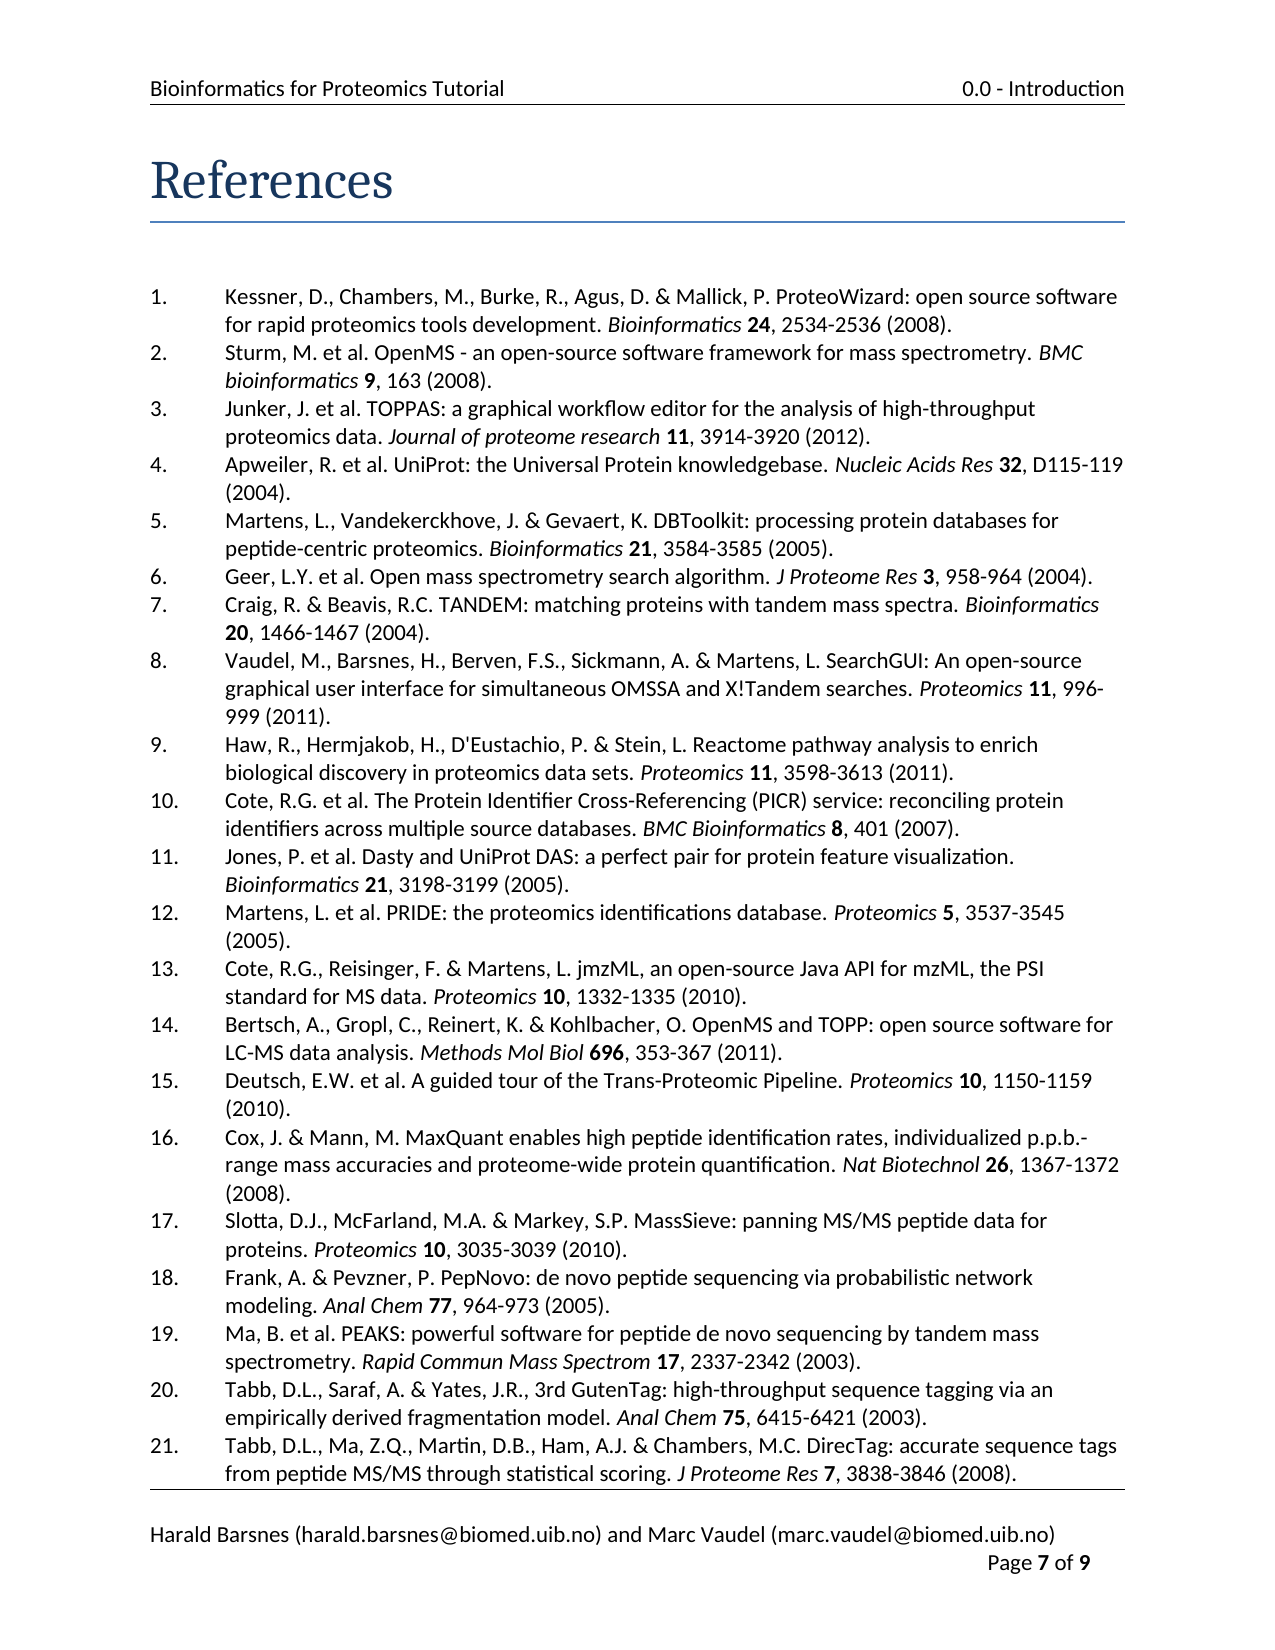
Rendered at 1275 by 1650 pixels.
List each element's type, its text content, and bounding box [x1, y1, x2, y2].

text 14. Bertsch, A., Gropl, C., Reinert, K. & Kohlbacher, O. OpenMS and TOPP: open source software for LC-MS data analysis. Methods Mol Biol 696, 353-367 (2011). [150, 1011, 1125, 1067]
text 4. Apweiler, R. et al. UniProt: the Universal Protein knowledgebase. Nucleic Acids Res 32, D115-119 (2004). [150, 450, 1125, 506]
text 18. Frank, A. & Pevzner, P. PepNovo: de novo peptide sequencing via probabilistic network modeling. Anal Chem 77, 964-973 (2005). [150, 1263, 1125, 1319]
text 15. Deutsch, E.W. et al. A guided tour of the Trans-Proteomic Pipeline. Proteomics 10, 1150-1159 (2010). [150, 1067, 1125, 1123]
text 7. Craig, R. & Beavis, R.C. TANDEM: matching proteins with tandem mass spectra. Bioinformatics 20, 1466-1467 (2004). [150, 590, 1125, 646]
text 19. Ma, B. et al. PEAKS: powerful software for peptide de novo sequencing by tandem mass spectrometry. Rapid Commun Mass Spectrom 17, 2337-2342 (2003). [150, 1319, 1125, 1375]
text 2. Sturm, M. et al. OpenMS - an open-source software framework for mass spectrometry. BMC bioinformatics 9, 163 (2008). [150, 338, 1125, 394]
text 12. Martens, L. et al. PRIDE: the proteomics identifications database. Proteomics 5, 3537-3545 (2005). [150, 898, 1125, 954]
text 5. Martens, L., Vandekerckhove, J. & Gevaert, K. DBToolkit: processing protein databases for peptide-centric proteomics. Bioinformatics 21, 3584-3585 (2005). [150, 506, 1125, 562]
text 13. Cote, R.G., Reisinger, F. & Martens, L. jmzML, an open-source Java API for mzML, the PSI standard for MS data. Proteomics 10, 1332-1335 (2010). [150, 954, 1125, 1011]
text 10. Cote, R.G. et al. The Protein Identifier Cross-Referencing (PICR) service: reconciling protein identifiers across multiple source databases. BMC Bioinformatics 8, 401 (2007). [150, 786, 1125, 842]
text 21. Tabb, D.L., Ma, Z.Q., Martin, D.B., Ham, A.J. & Chambers, M.C. DirecTag: accurate sequence tags from peptide MS/MS through statistical scoring. J Proteome Res 7, 3838-3846 (2008). [150, 1431, 1125, 1487]
text 6. Geer, L.Y. et al. Open mass spectrometry search algorithm. J Proteome Res 3, 958-964 (2004). [150, 562, 1125, 590]
text 20. Tabb, D.L., Saraf, A. & Yates, J.R., 3rd GutenTag: high-throughput sequence tagging via an empirically derived fragmentation model. Anal Chem 75, 6415-6421 (2003). [150, 1375, 1125, 1431]
text 17. Slotta, D.J., McFarland, M.A. & Markey, S.P. MassSieve: panning MS/MS peptide data for proteins. Proteomics 10, 3035-3039 (2010). [150, 1207, 1125, 1263]
text 16. Cox, J. & Mann, M. MaxQuant enables high peptide identification rates, individualized p.p.b.-range mass accuracies and proteome-wide protein quantification. Nat Biotechnol 26, 1367-1372 (2008). [150, 1123, 1125, 1207]
text 11. Jones, P. et al. Dasty and UniProt DAS: a perfect pair for protein feature visualization. Bioinformatics 21, 3198-3199 (2005). [150, 842, 1125, 898]
text 8. Vaudel, M., Barsnes, H., Berven, F.S., Sickmann, A. & Martens, L. SearchGUI: An open-source graphical user interface for simultaneous OMSSA and X!Tandem searches. Proteomics 11, 996-999 (2011). [150, 646, 1125, 730]
title References [150, 150, 1125, 221]
text 3. Junker, J. et al. TOPPAS: a graphical workflow editor for the analysis of high-throughput proteomics data. Journal of proteome research 11, 3914-3920 (2012). [150, 394, 1125, 450]
text 9. Haw, R., Hermjakob, H., D'Eustachio, P. & Stein, L. Reactome pathway analysis to enrich biological discovery in proteomics data sets. Proteomics 11, 3598-3613 (2011). [150, 730, 1125, 786]
text 1. Kessner, D., Chambers, M., Burke, R., Agus, D. & Mallick, P. ProteoWizard: open source software for rapid proteomics tools development. Bioinformatics 24, 2534-2536 (2008). [150, 282, 1125, 338]
